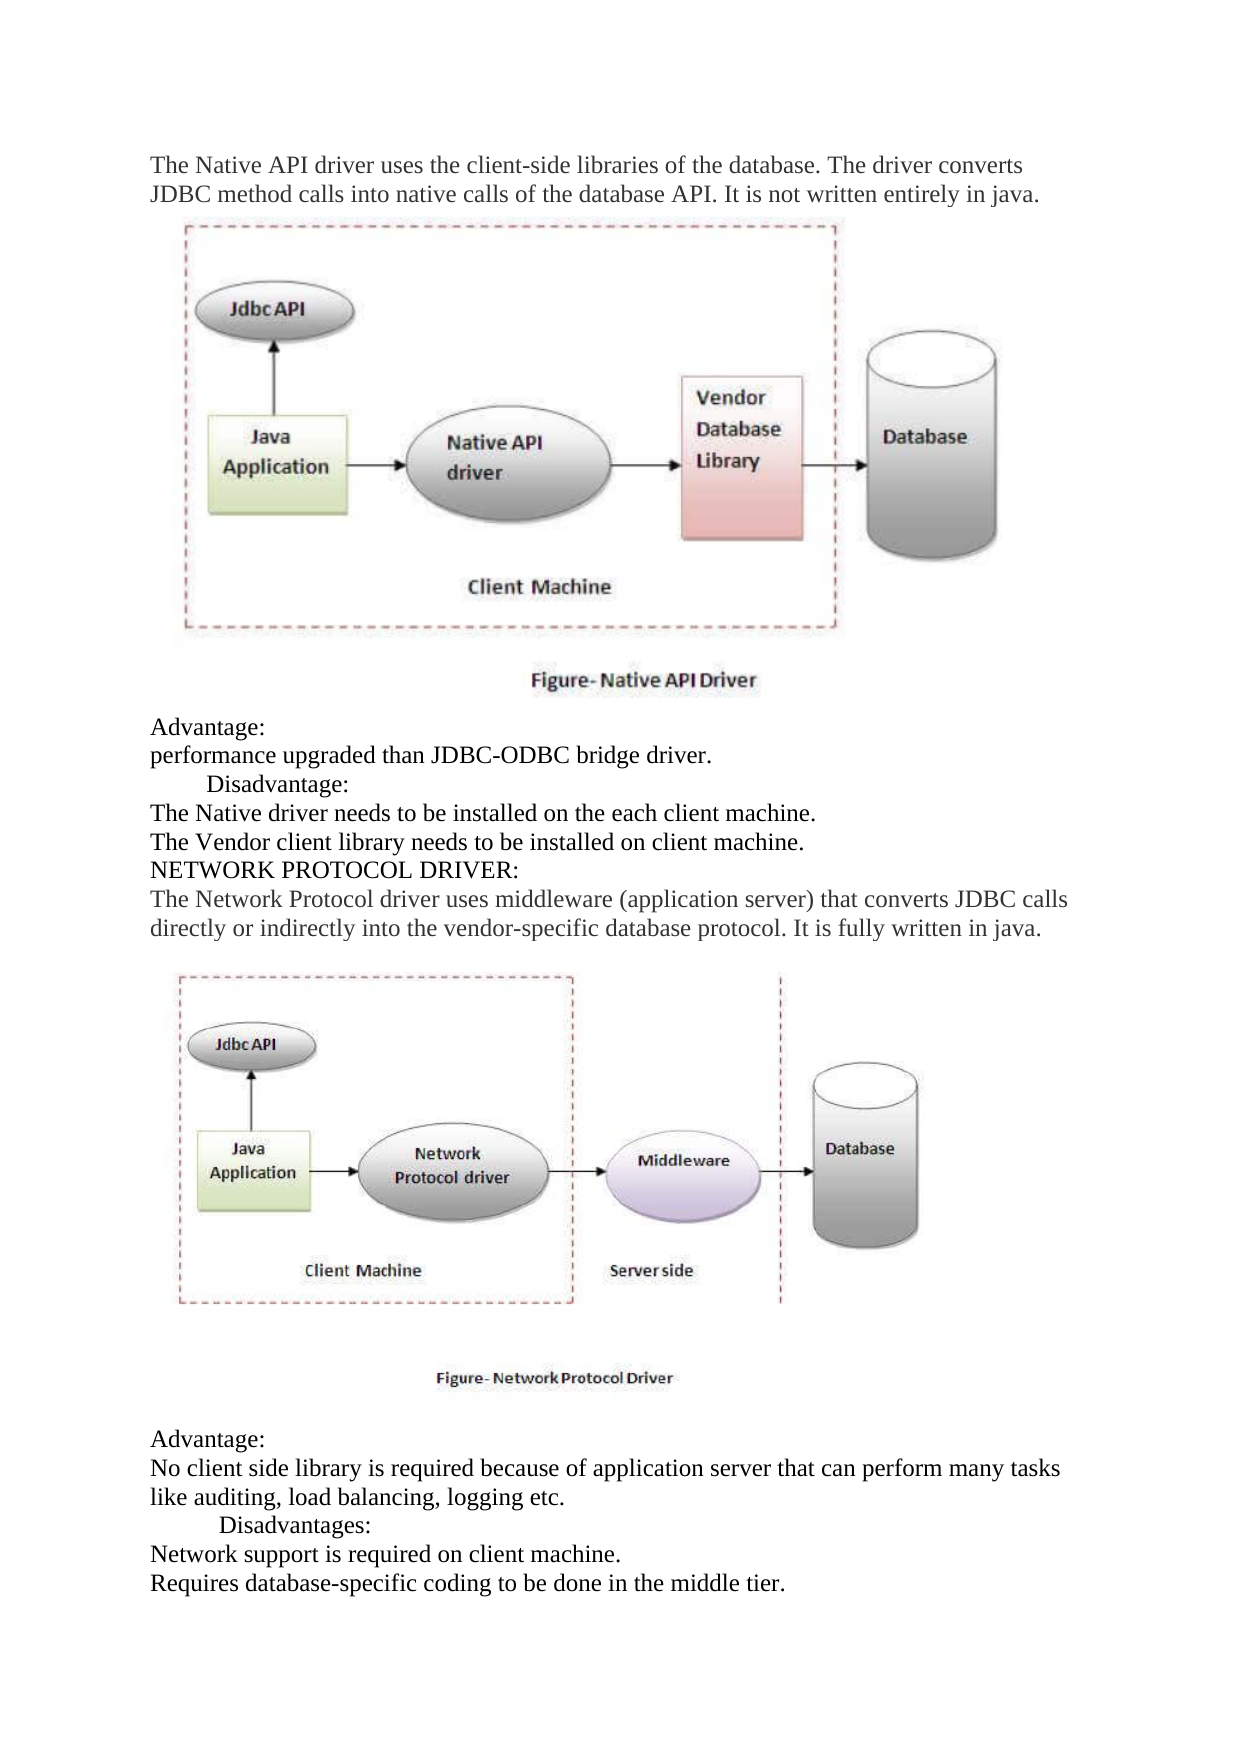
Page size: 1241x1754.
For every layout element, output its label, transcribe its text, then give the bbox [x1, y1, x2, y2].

text The Native driver needs to be installed on the each client machine. [150, 798, 1090, 827]
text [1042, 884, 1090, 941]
text The Vendor client library needs to be installed on client machine. [150, 827, 1090, 856]
text No client side library is required because of application server that can perform many tasks like auditing, load balancing, logging etc. [150, 1453, 1090, 1510]
text Advantage: [150, 1425, 1090, 1453]
text Requires database-specific coding to be done in the middle tier. [150, 1568, 1090, 1597]
text performance upgraded than JDBC-ODBC bridge driver. [150, 741, 1090, 769]
text Advantage: [150, 712, 1090, 741]
text Disadvantages: [150, 1510, 1090, 1539]
picture [150, 941, 1091, 1425]
text NETWORK PROTOCOL DRIVER: [150, 856, 1090, 884]
picture [150, 207, 1091, 712]
text Disadvantage: [150, 769, 1090, 798]
text Network support is required on client machine. [150, 1539, 1090, 1568]
